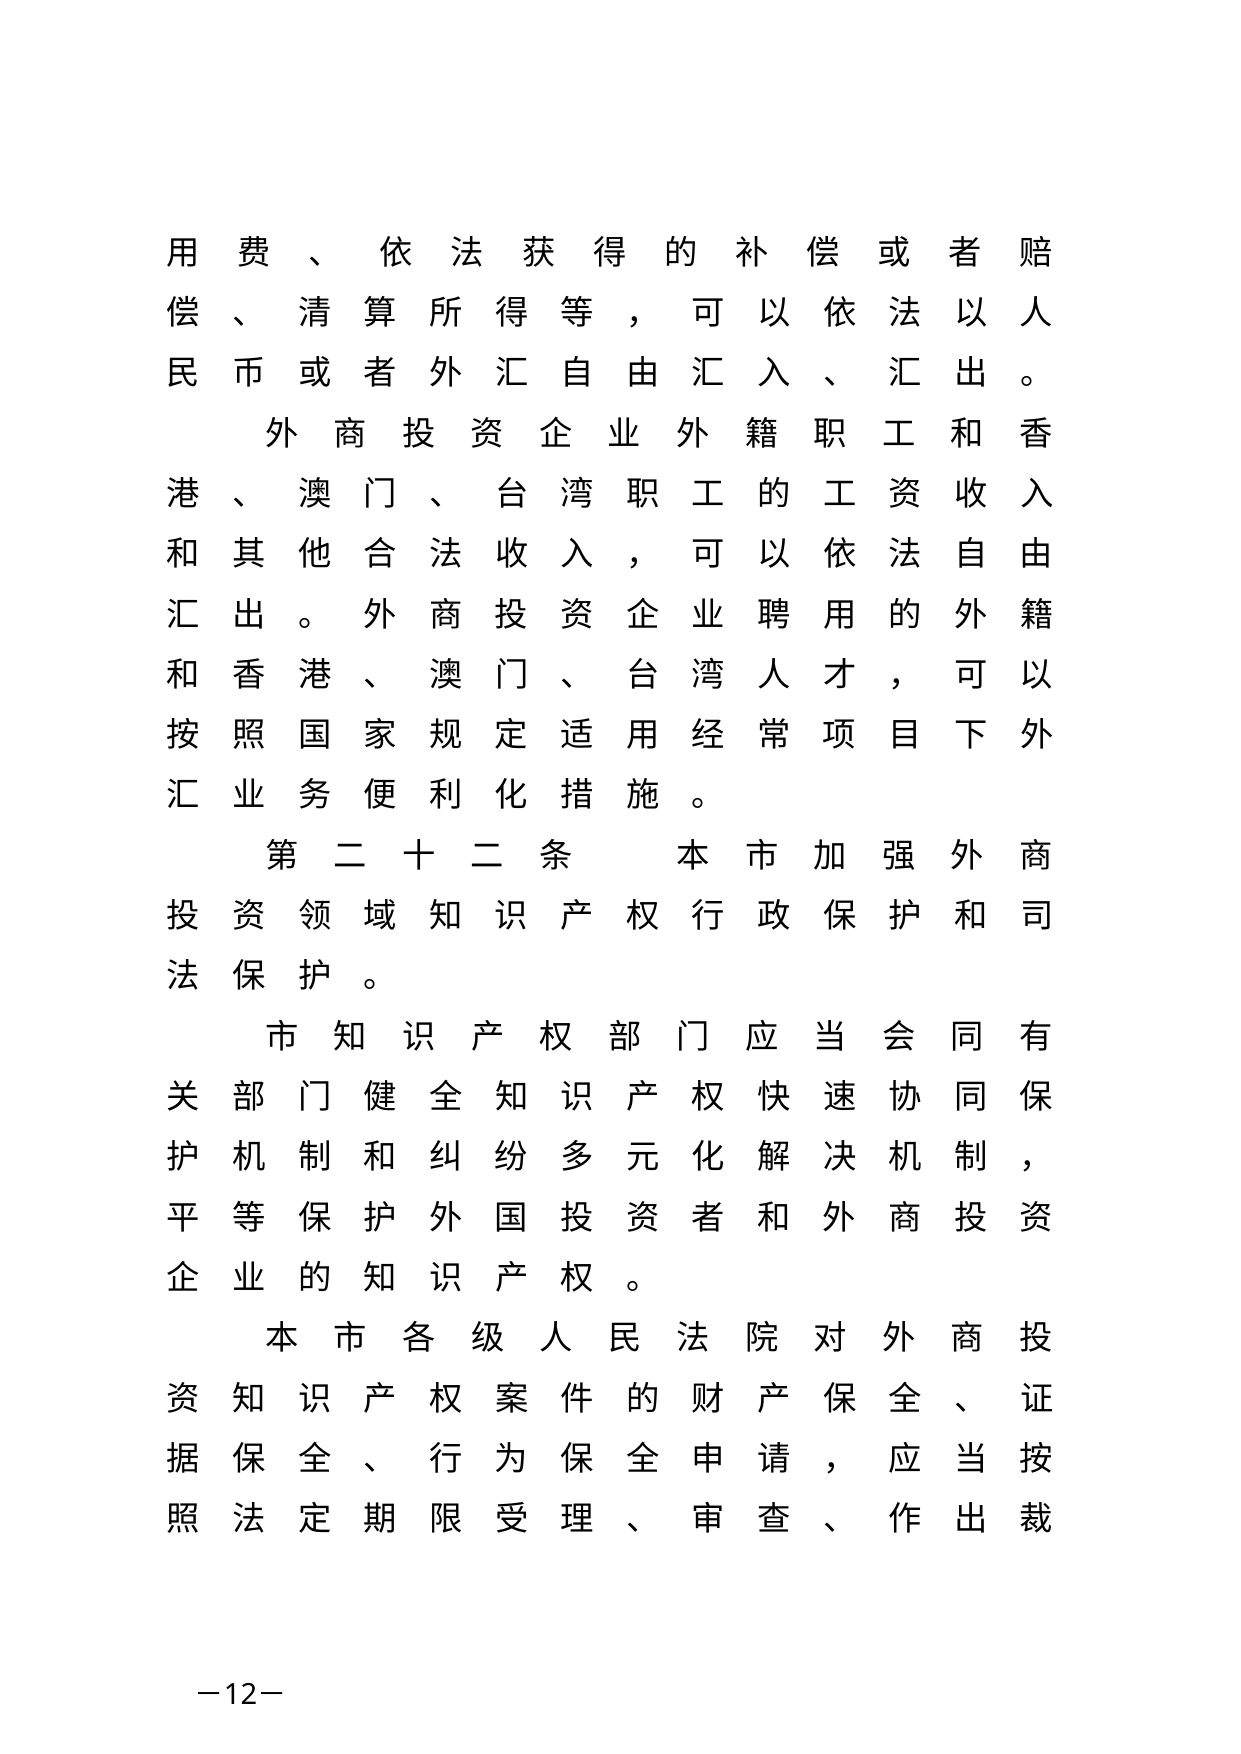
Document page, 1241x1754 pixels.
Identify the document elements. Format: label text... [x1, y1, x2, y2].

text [167, 1305, 1085, 1546]
text 第二十二条 本市加强外商投资领域知识产权行政保护和司法保护。 [167, 822, 1085, 1003]
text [167, 219, 1085, 400]
text 市知识产权部门应当会同有关部门健全知识产权快速协同保护机制和纠纷多元化解决机制，平等保护外国投资者和外商投资企业的知识产权。 [167, 1003, 1085, 1305]
text 外商投资企业外籍职工和香港、澳门、台湾职工的工资收入和其他合法收入，可以依法自由汇出。外商投资企业聘用的外籍和香港、澳门、台湾人才，可以按照国家规定适用经常项目下外汇业务便利化措施。 [167, 400, 1085, 822]
